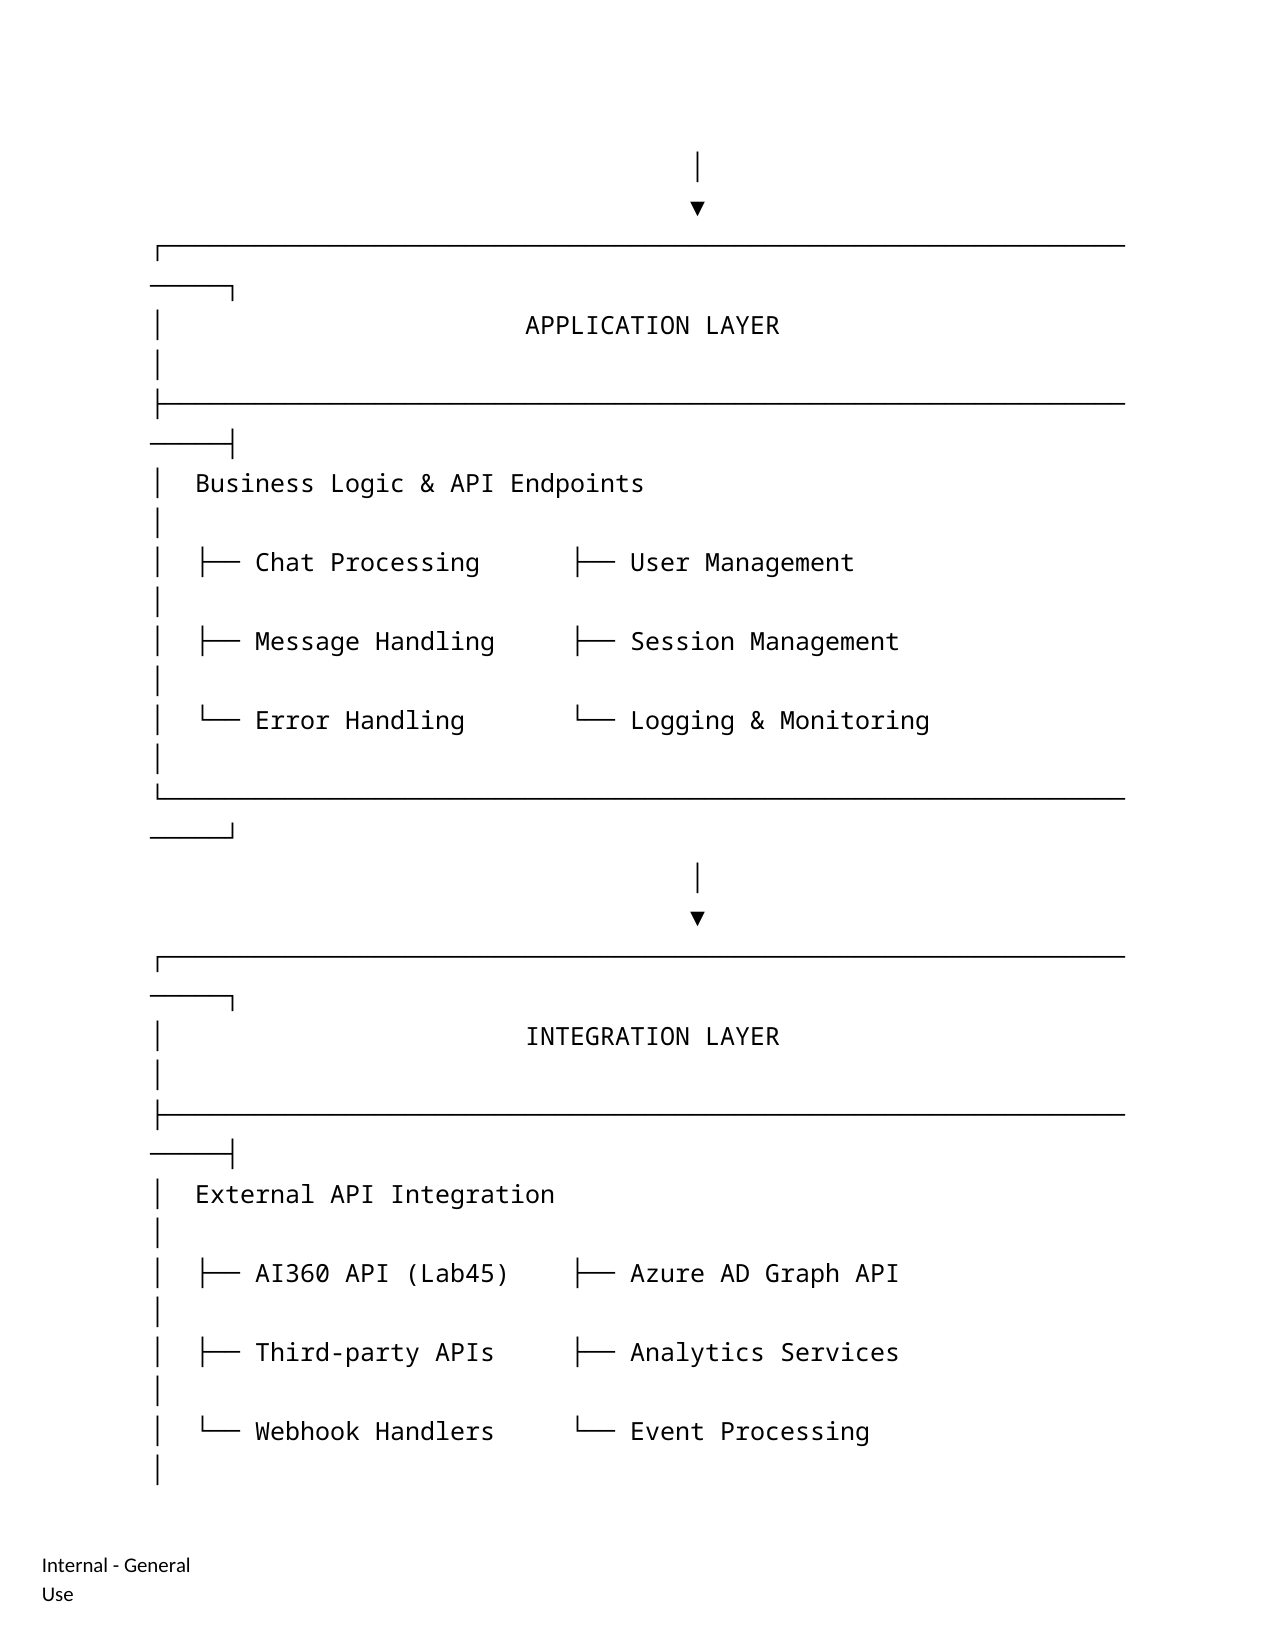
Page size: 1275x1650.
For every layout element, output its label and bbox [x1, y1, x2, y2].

text [150, 150, 1125, 1487]
